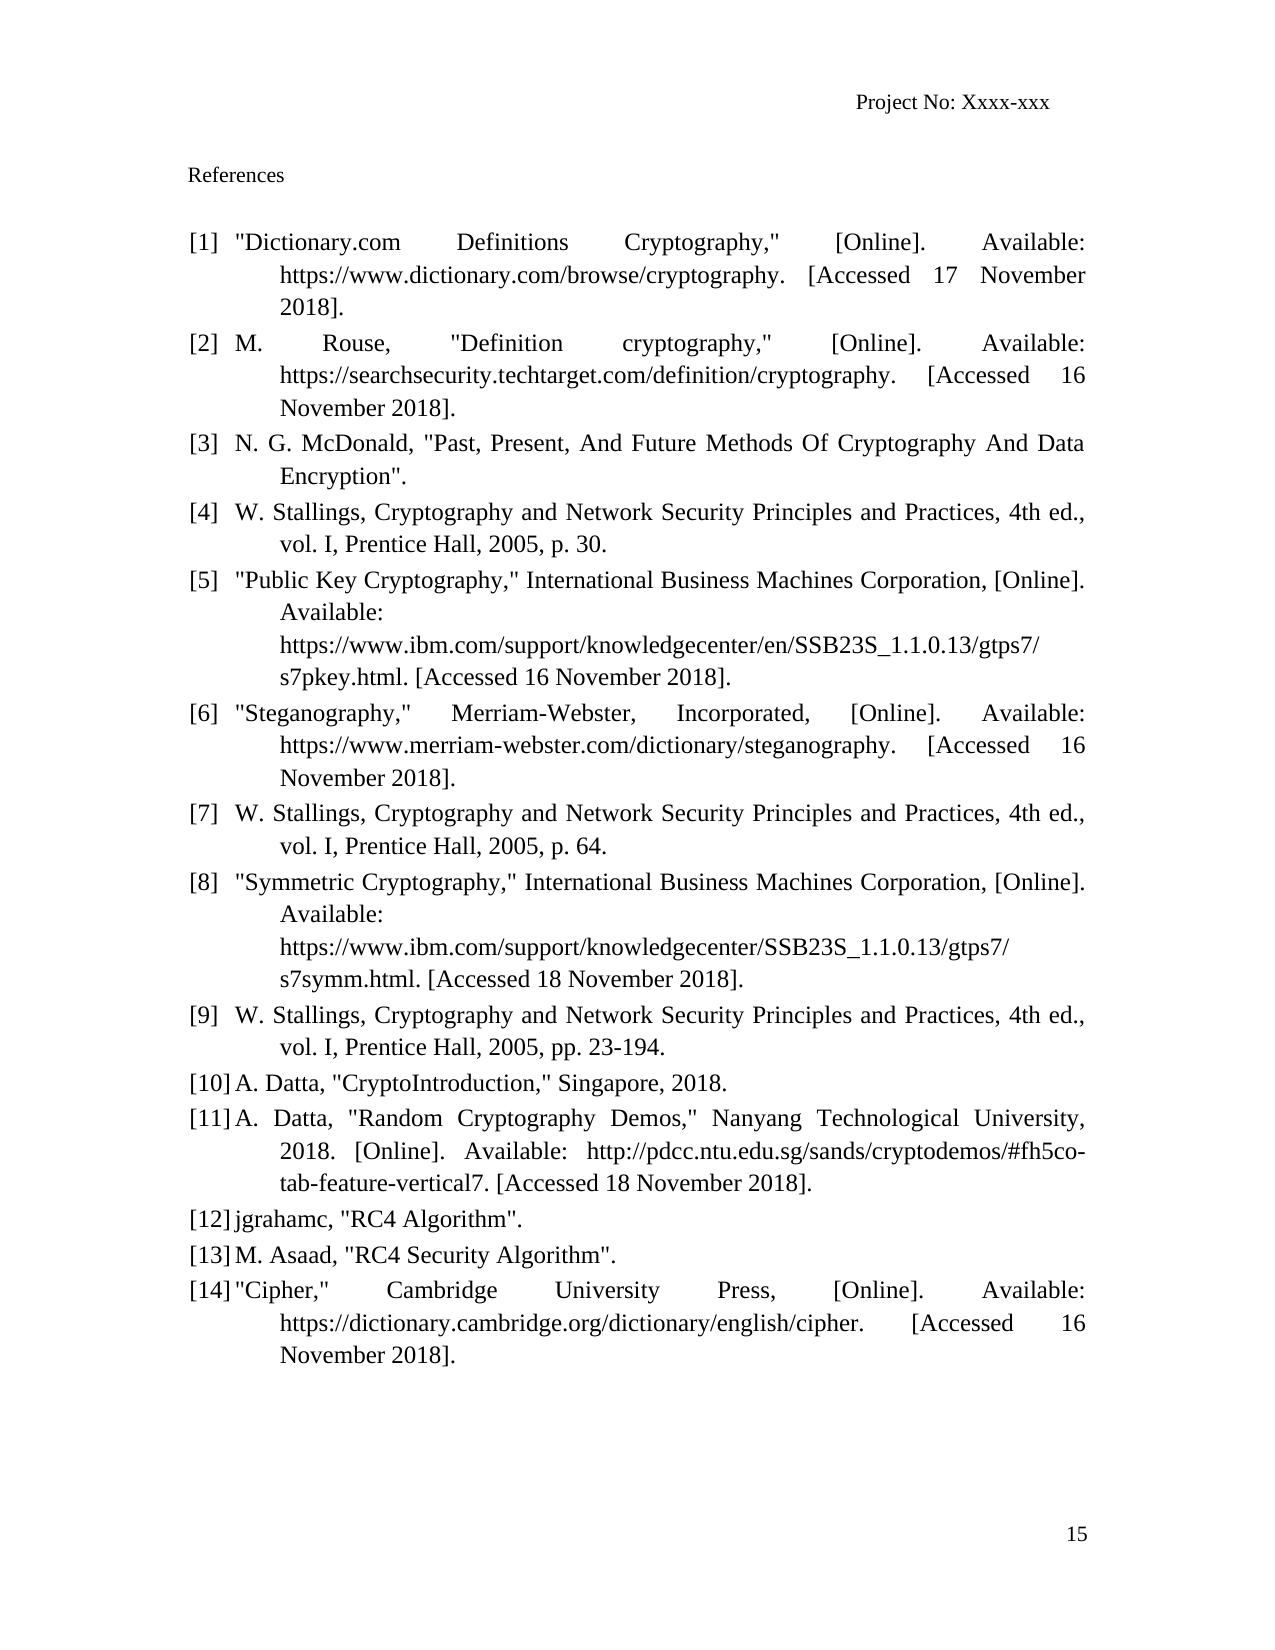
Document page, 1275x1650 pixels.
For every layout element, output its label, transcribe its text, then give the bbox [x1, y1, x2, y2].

subtitle …References [187, 159, 1087, 191]
